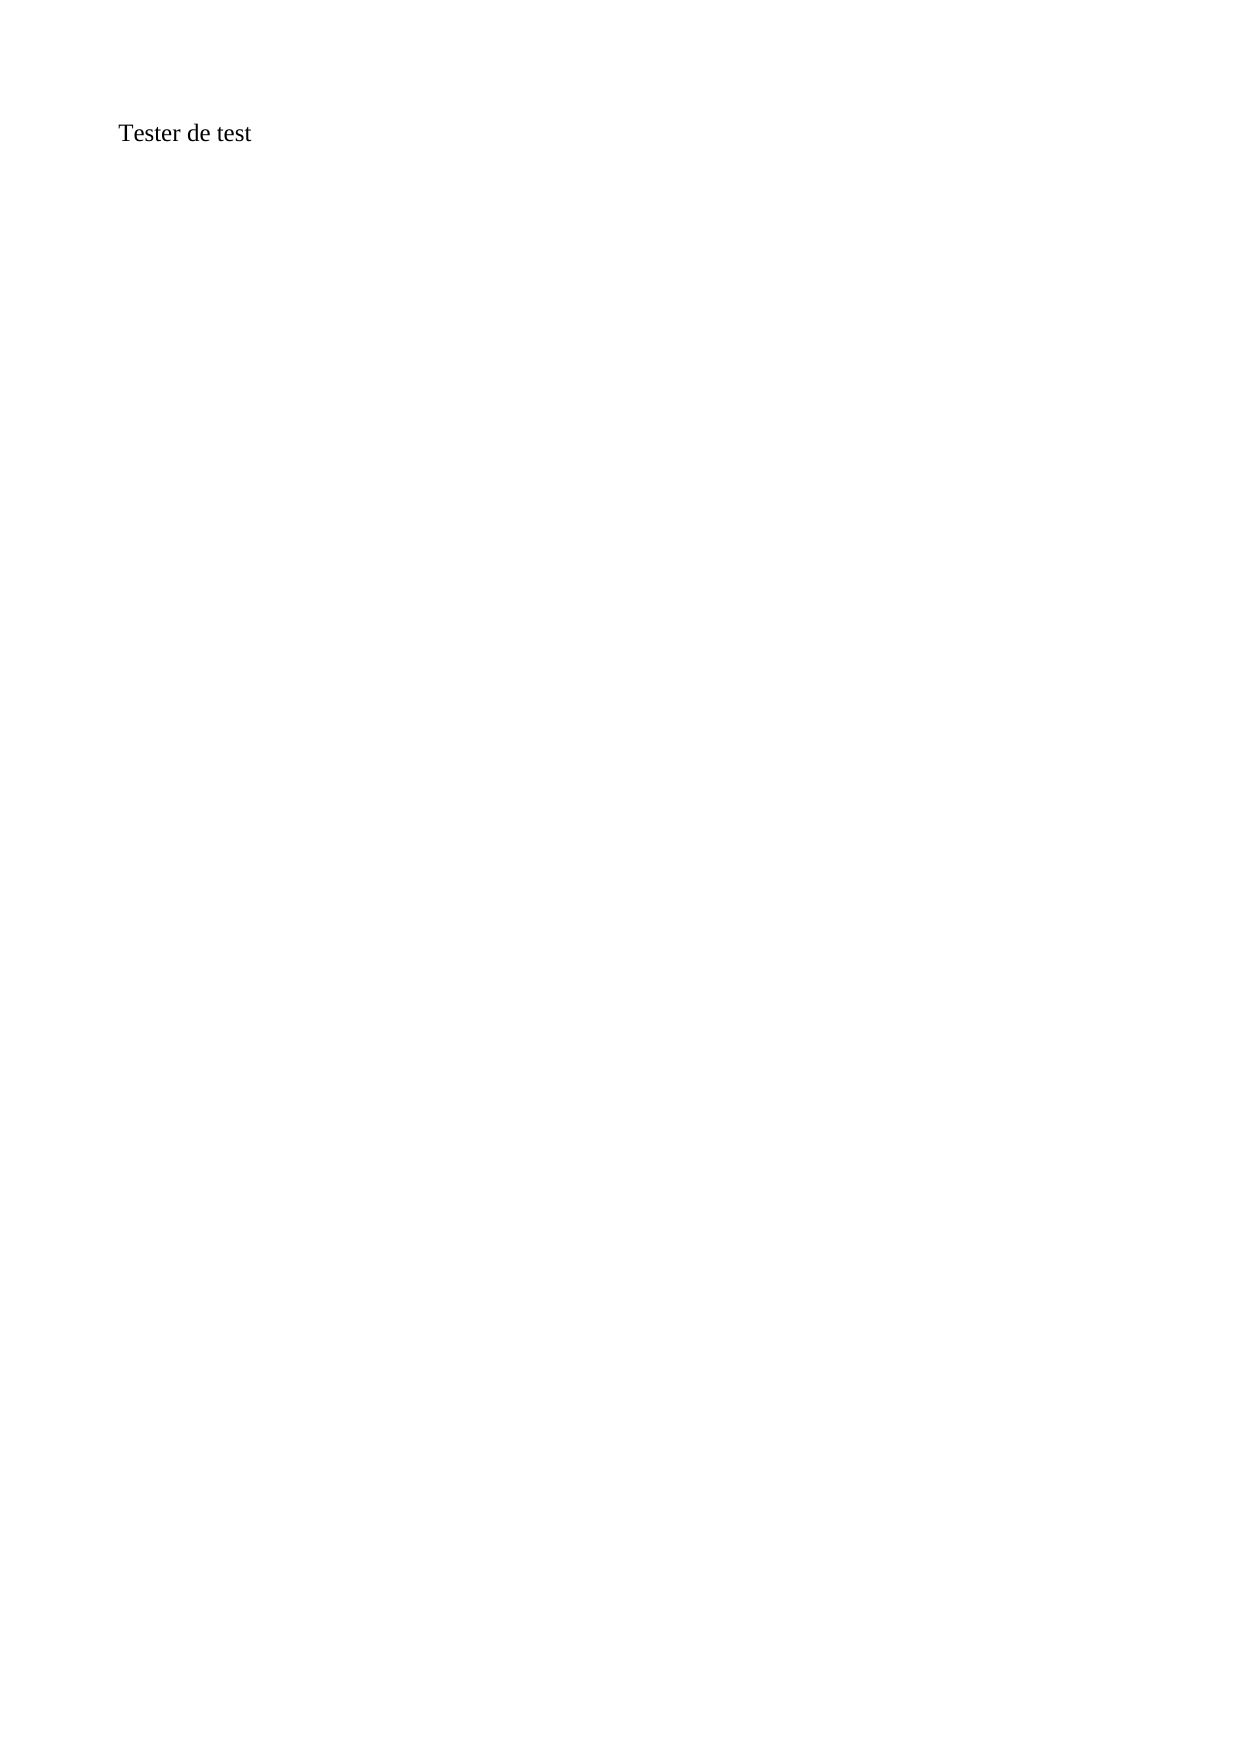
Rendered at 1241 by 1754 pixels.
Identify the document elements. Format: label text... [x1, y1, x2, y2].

text Tester de test [118, 118, 1122, 147]
